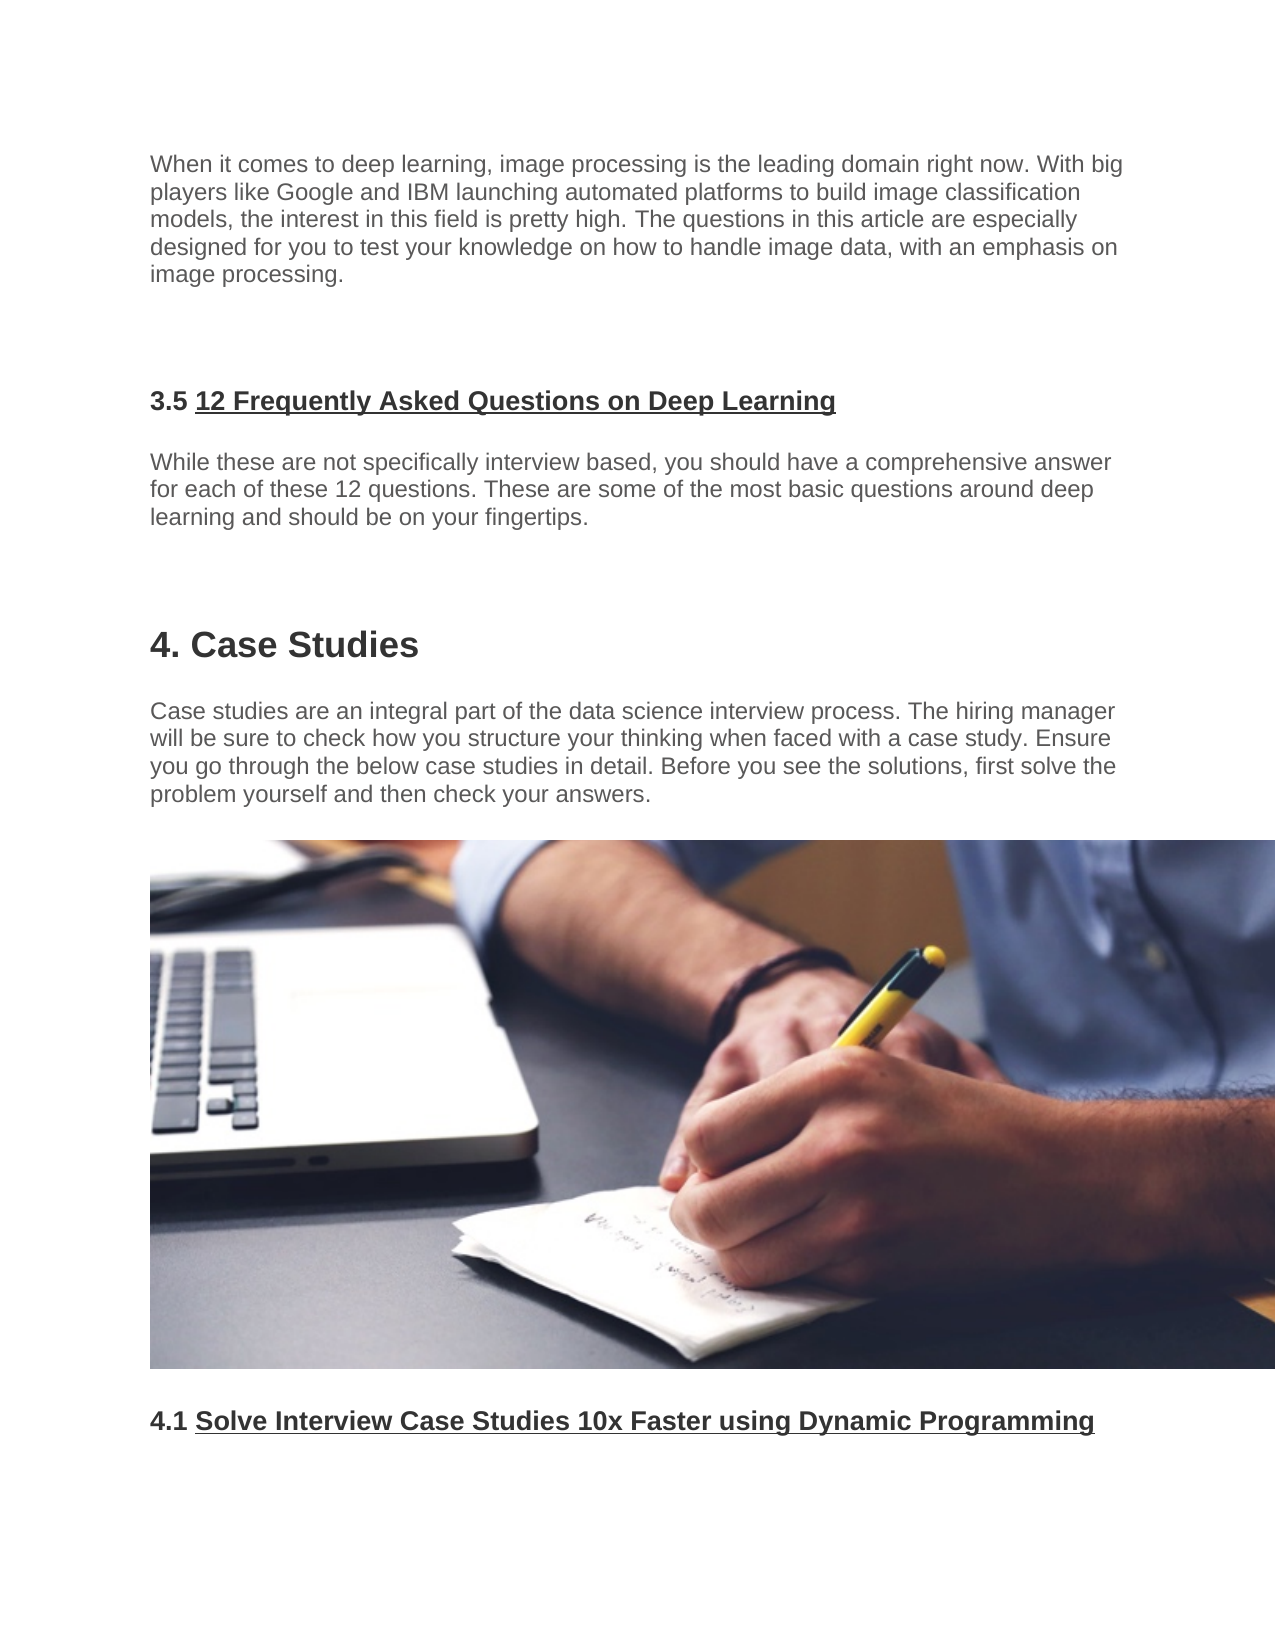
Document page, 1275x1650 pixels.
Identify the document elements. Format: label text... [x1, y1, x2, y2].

text When it comes to deep learning, image processing is the leading domain right now. With big players like Google and IBM launching automated platforms to build image classification models, the interest in this field is pretty high. The questions in this article are especially designed for you to test your knowledge on how to handle image data, with an emphasis on image processing. [150, 150, 1125, 288]
text 3.5 12 Frequently Asked Questions on Deep Learning [150, 381, 1125, 416]
text 4.1 Solve Interview Case Studies 10x Faster using Dynamic Programming [150, 1402, 1125, 1437]
text Case studies are an integral part of the data science interview process. The hiring manager will be sure to check how you structure your thinking when faced with a case study. Ensure you go through the below case studies in detail. Before you see the solutions, first solve the problem yourself and then check your answers. [150, 697, 1125, 807]
picture [150, 840, 1275, 1369]
text 4. Case Studies [150, 623, 1125, 666]
text While these are not specifically interview based, you should have a comprehensive answer for each of these 12 questions. These are some of the most basic questions around deep learning and should be on your fingertips. [150, 447, 1125, 530]
